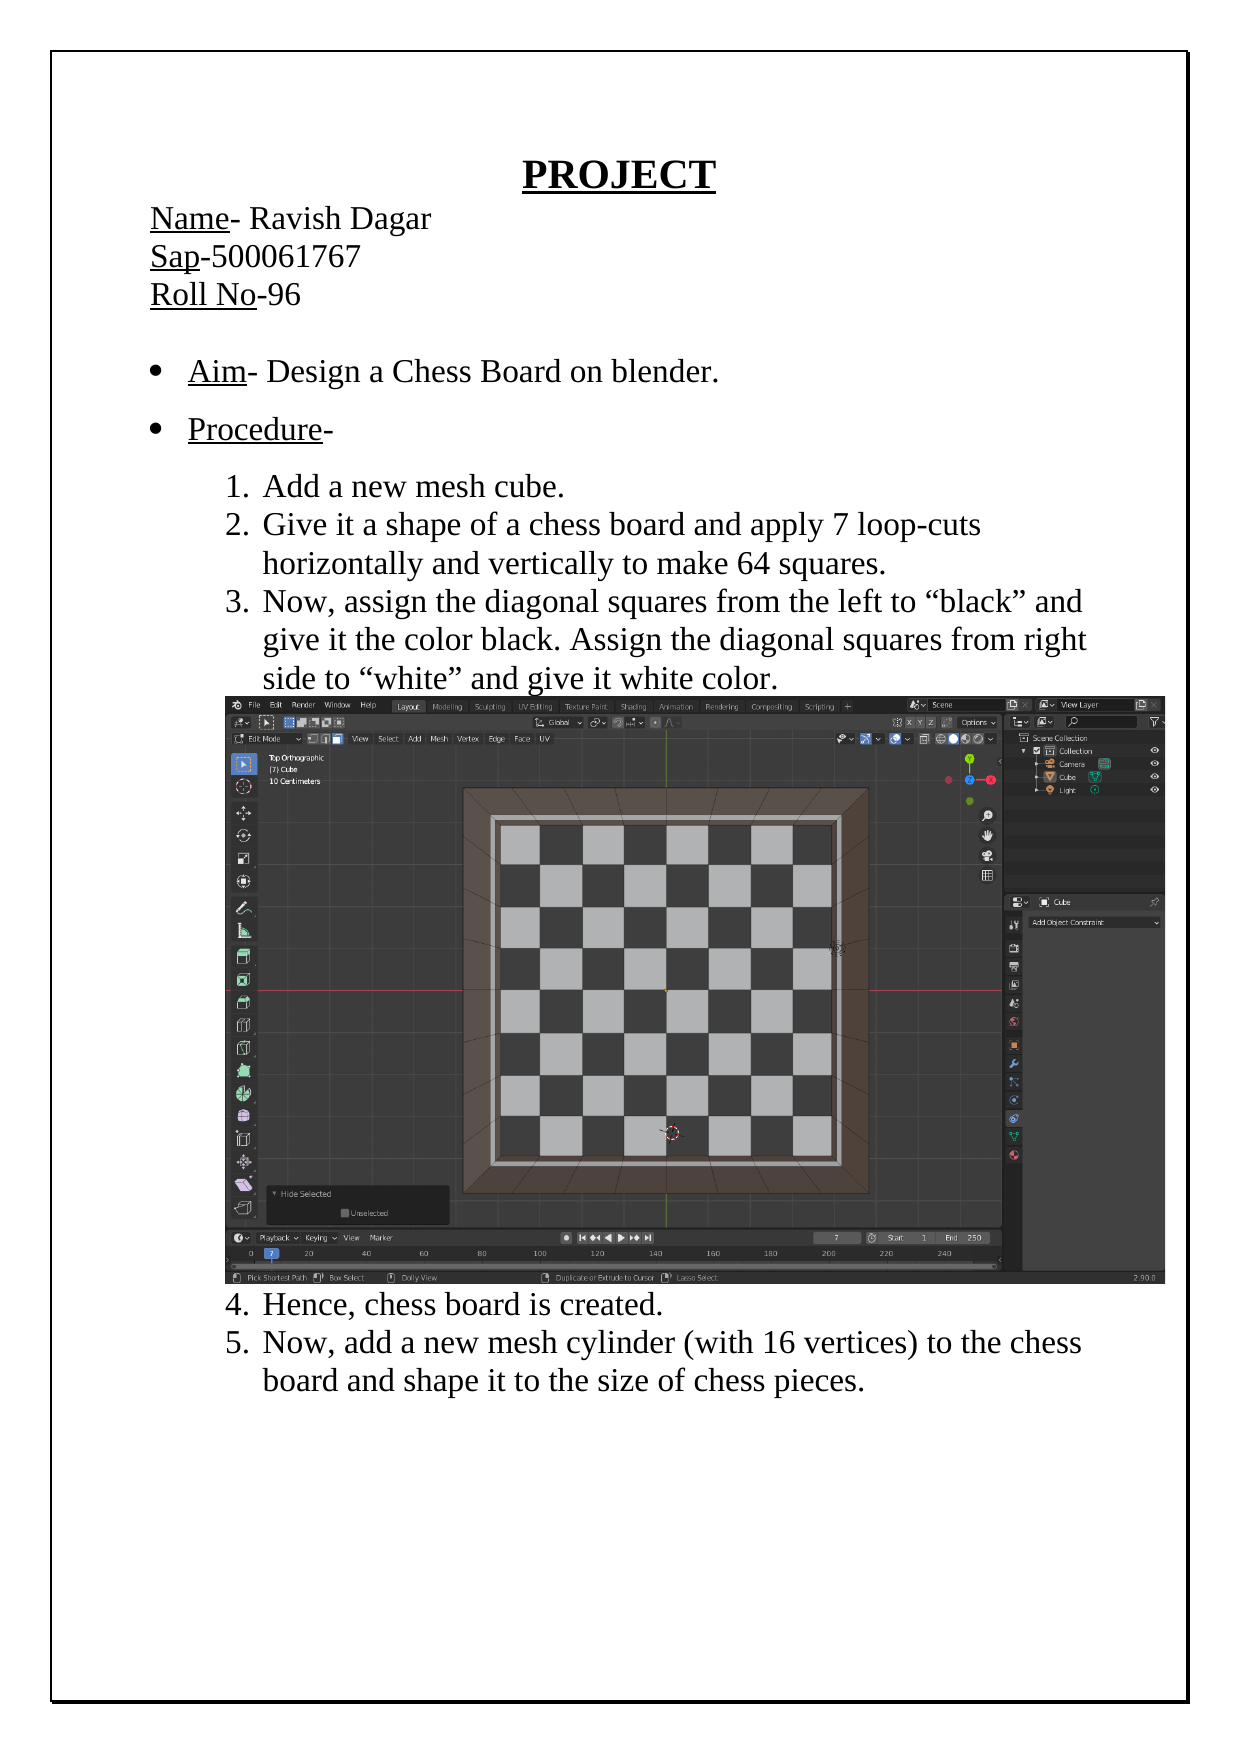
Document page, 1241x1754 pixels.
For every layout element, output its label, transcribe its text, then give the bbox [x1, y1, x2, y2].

list Now, assign the diagonal squares from the left to “black” and give it the color black. Assign the diagonal squares from right side to “white” and give it white color. [225, 581, 1088, 696]
list Add a new mesh cube. [225, 466, 1088, 504]
text Sap-500061767 [150, 236, 1088, 274]
text PROJECT [150, 150, 1088, 198]
picture [225, 696, 1166, 1284]
list Hence, chess board is created. [225, 1284, 1088, 1322]
list Give it a shape of a chess board and apply 7 loop-cuts horizontally and vertically to make 64 squares. [225, 504, 1088, 581]
list Now, add a new mesh cylinder (with 16 vertices) to the chess board and shape it to the size of chess pieces. [225, 1322, 1088, 1399]
list Aim- Design a Chess Board on blender. [150, 351, 1088, 389]
list Procedure- [150, 409, 1088, 447]
text Name- Ravish Dagar [150, 198, 1088, 236]
text Roll No-96 [150, 274, 1088, 313]
